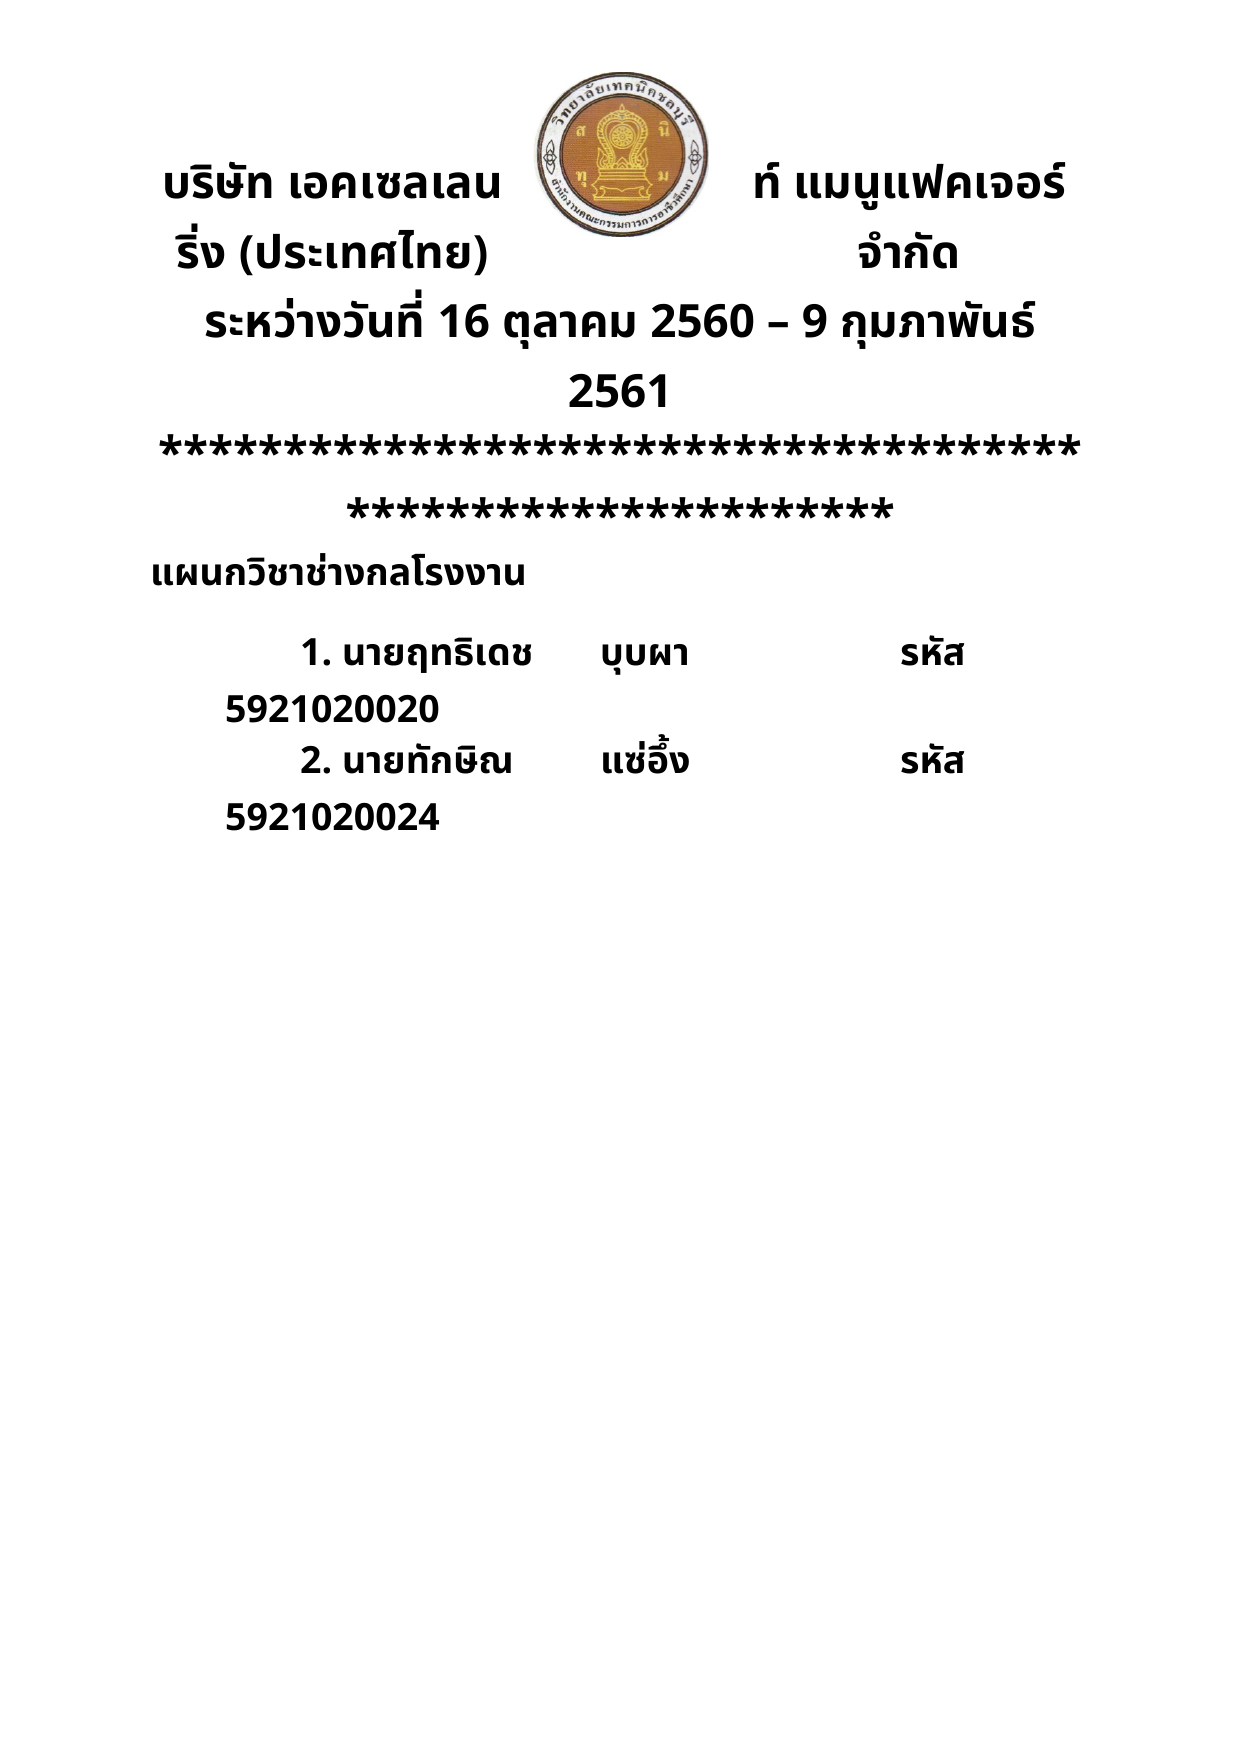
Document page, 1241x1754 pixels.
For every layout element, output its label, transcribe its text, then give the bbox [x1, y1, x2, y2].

picture [533, 72, 709, 235]
text บริษัท เอคเซลเลนท์ แมนูแฟคเจอร์ริ่ง (ประเทศไทย) จำกัด [150, 150, 1090, 289]
text 1. นายฤทธิเดช บุบผา รหัส 5921020020 [150, 625, 1090, 733]
text ระหว่างวันที่ 16 ตุลาคม 2560 – 9 กุมภาพันธ์ 2561 [150, 289, 1090, 421]
text 2. นายทักษิณ แซ่อึ้ง รหัส 5921020024 [150, 733, 1090, 841]
text *********************************************************** [150, 421, 1090, 546]
text แผนกวิชาช่างกลโรงงาน [150, 546, 1090, 602]
